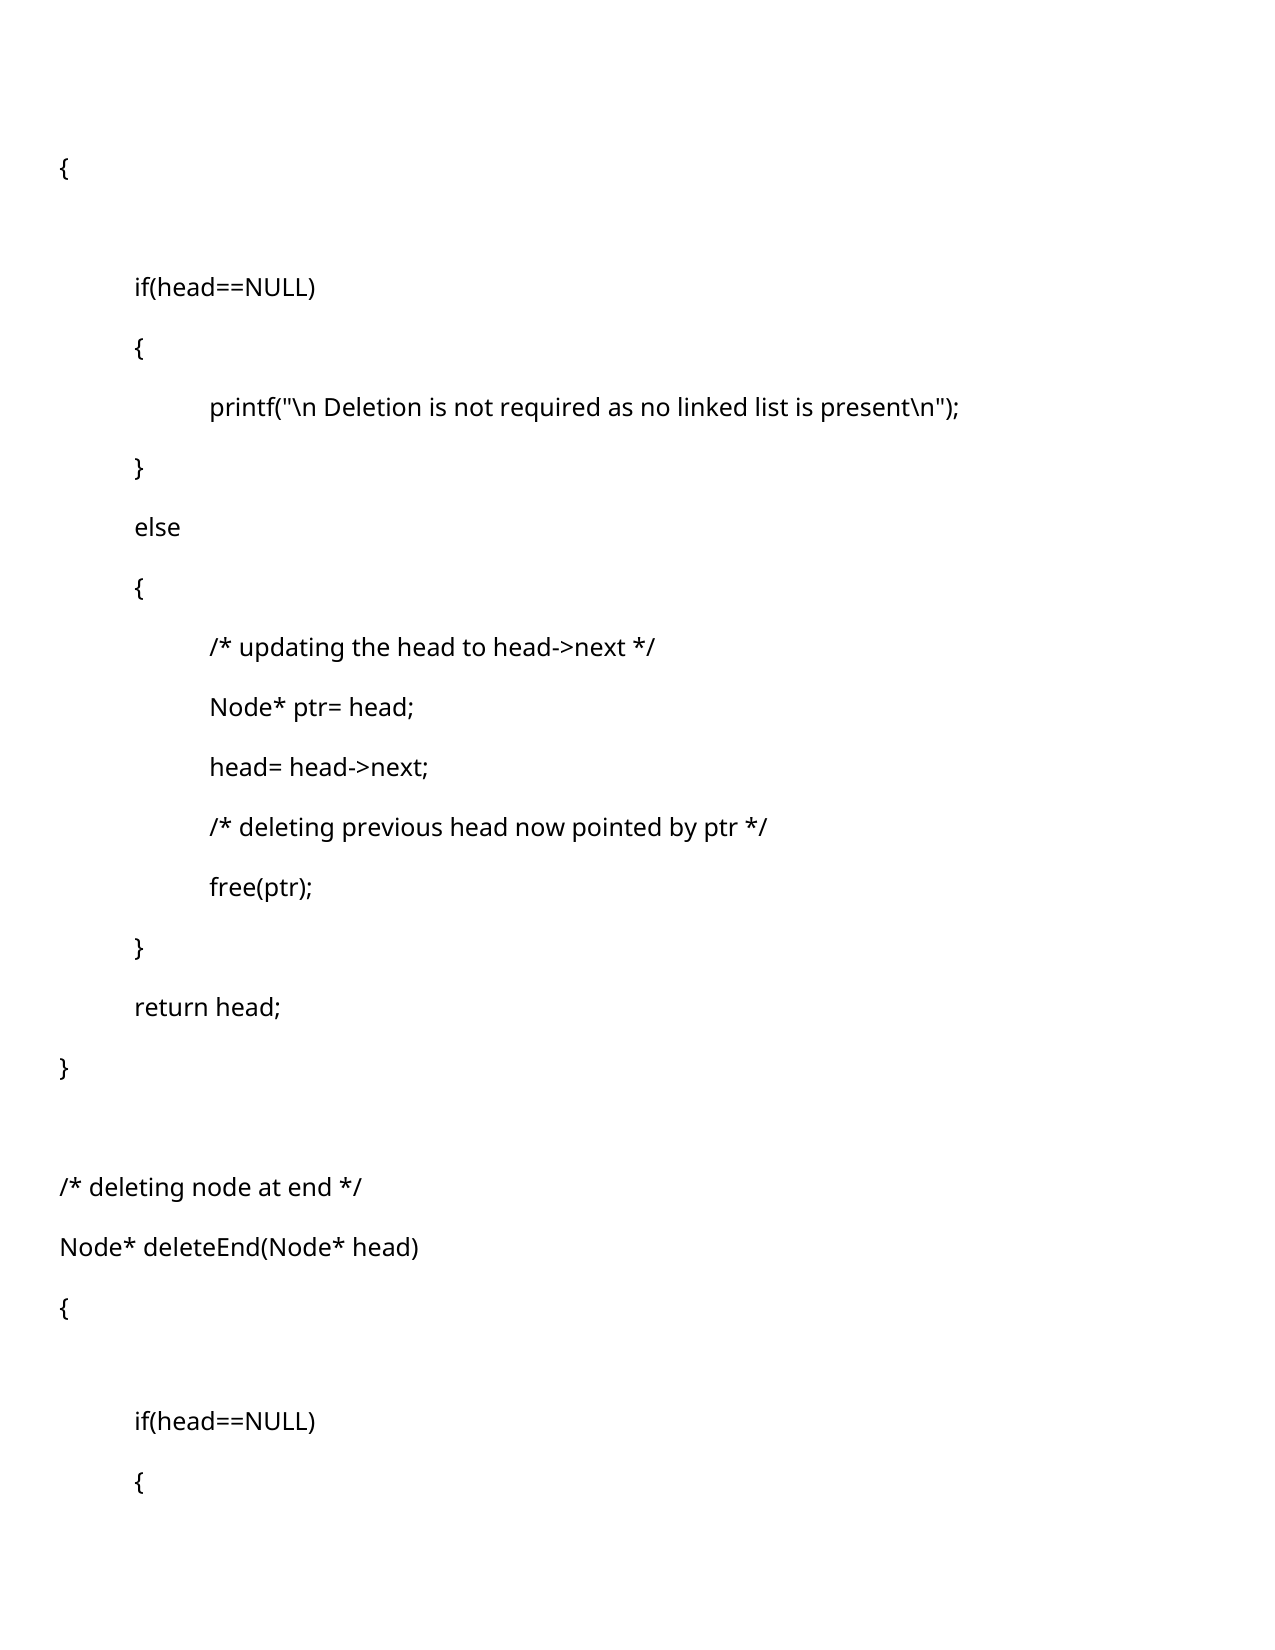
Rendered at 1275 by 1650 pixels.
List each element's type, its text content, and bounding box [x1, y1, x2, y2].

text { [59, 150, 1240, 184]
text if(head==NULL) [59, 1404, 1240, 1438]
text Node* deleteEnd(Node* head) [59, 1230, 1240, 1264]
text /* deleting previous head now pointed by ptr */ [59, 810, 1240, 844]
text free(ptr); [59, 870, 1240, 904]
text return head; [59, 990, 1240, 1024]
text { [59, 1290, 1240, 1324]
text printf("\n Deletion is not required as no linked list is present\n"); [59, 390, 1240, 424]
text { [59, 330, 1240, 364]
text } [59, 1050, 1240, 1084]
text /* updating the head to head->next */ [59, 630, 1240, 664]
text } [59, 930, 1240, 964]
text /* deleting node at end */ [59, 1170, 1240, 1204]
text } [59, 450, 1240, 484]
text { [59, 1464, 1240, 1498]
text else [59, 510, 1240, 544]
text { [59, 570, 1240, 604]
text Node* ptr= head; [59, 690, 1240, 724]
text if(head==NULL) [59, 270, 1240, 304]
text head= head->next; [59, 750, 1240, 784]
